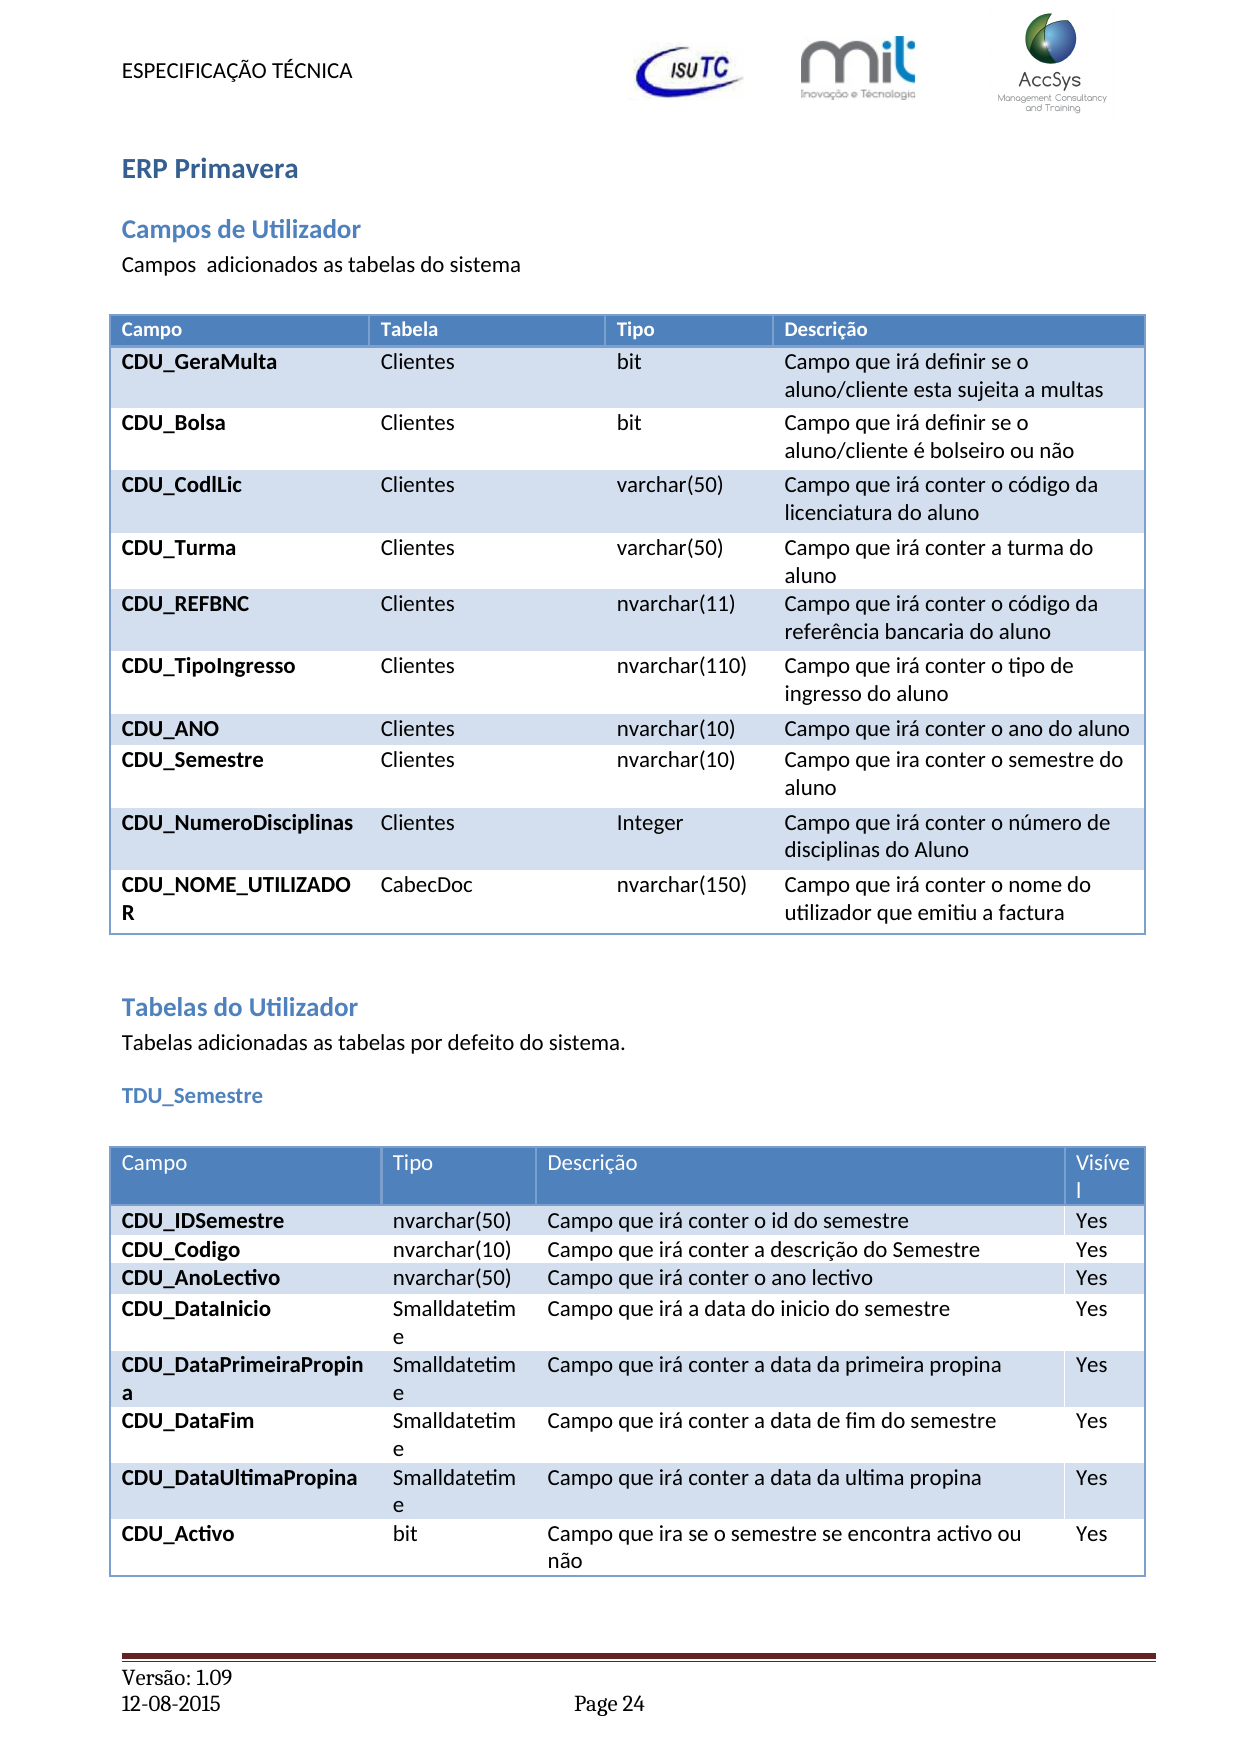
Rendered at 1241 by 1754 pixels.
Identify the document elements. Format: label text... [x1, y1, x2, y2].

table_cell Campo que irá conter o tipo de ingresso do aluno [773, 651, 1144, 714]
table_cell CDU_DataUltimaPropina [111, 1463, 381, 1519]
table_cell CDU_Turma [111, 533, 369, 589]
table_cell CDU_DataPrimeiraPropina [111, 1351, 381, 1407]
table_cell CDU_REFBNC [111, 589, 369, 651]
table_cell Campo que irá conter o ano do aluno [773, 714, 1144, 745]
table_cell Clientes [369, 808, 605, 870]
picture [986, 1, 1117, 124]
table_cell Campo que irá definir se o aluno/cliente esta sujeita a multas [773, 348, 1144, 408]
table_cell Yes [1065, 1295, 1144, 1351]
subtitle Campos de Utilizador [122, 212, 1156, 245]
table_header Campo [111, 316, 368, 345]
table_cell varchar(50) [605, 470, 773, 533]
table_cell nvarchar(50) [381, 1206, 536, 1235]
table_cell CDU_Codigo [111, 1235, 381, 1263]
table_cell Clientes [369, 745, 605, 808]
table_cell Campo que irá conter o ano lectivo [536, 1263, 1064, 1294]
table_cell nvarchar(10) [605, 745, 773, 808]
table_cell CDU_Semestre [111, 745, 369, 808]
table_cell CDU_TipoIngresso [111, 651, 369, 714]
table_cell Campo que irá a data do inicio do semestre [536, 1295, 1064, 1351]
table_cell Integer [605, 808, 773, 870]
table_cell Yes [1065, 1206, 1144, 1235]
table_cell nvarchar(10) [381, 1235, 536, 1263]
table_cell Clientes [369, 408, 605, 470]
subtitle ERP Primavera [122, 150, 1156, 186]
table_cell Clientes [369, 589, 605, 651]
table_cell Campo que irá conter o código da referência bancaria do aluno [773, 589, 1144, 651]
table_cell Campo que irá conter o código da licenciatura do aluno [773, 470, 1144, 533]
table_cell bit [381, 1519, 536, 1575]
table_cell CDU_AnoLectivo [111, 1263, 381, 1294]
table_cell Yes [1065, 1235, 1144, 1263]
table_cell Campo que irá conter a data de fim do semestre [536, 1407, 1064, 1463]
table_cell bit [605, 408, 773, 470]
table_cell nvarchar(11) [605, 589, 773, 651]
table_cell Yes [1065, 1351, 1144, 1407]
subtitle Tabelas do Utilizador [122, 991, 1156, 1023]
table_cell CDU_NOME_UTILIZADOR [111, 870, 369, 933]
table_cell CabecDoc [369, 870, 605, 933]
table_cell Campo que irá conter o número de disciplinas do Aluno [773, 808, 1144, 870]
table_header Campo [111, 1148, 380, 1204]
subtitle TDU_Semestre [122, 1081, 1156, 1109]
table_cell CDU_Bolsa [111, 408, 369, 470]
table_cell CDU_NumeroDisciplinas [111, 808, 369, 870]
table_cell nvarchar(10) [605, 714, 773, 745]
table_cell Clientes [369, 714, 605, 745]
table_cell nvarchar(110) [605, 651, 773, 714]
table_cell Smalldatetime [381, 1407, 536, 1463]
text Tabelas adicionadas as tabelas por defeito do sistema. [122, 1028, 1156, 1056]
text Campos adicionados as tabelas do sistema [122, 250, 1156, 278]
table_header Tipo [383, 1148, 535, 1204]
table_header Tabela [370, 316, 604, 345]
table_cell Campo que irá conter a data da primeira propina [536, 1351, 1064, 1407]
table_cell Yes [1065, 1263, 1144, 1294]
table_cell Clientes [369, 348, 605, 408]
table_cell CDU_GeraMulta [111, 348, 369, 408]
picture [625, 40, 744, 100]
table_cell nvarchar(50) [381, 1263, 536, 1294]
table_cell CDU_CodlLic [111, 470, 369, 533]
table_cell CDU_DataFim [111, 1407, 381, 1463]
table_cell Clientes [369, 470, 605, 533]
table_header Descrição [774, 316, 1144, 345]
table_cell Smalldatetime [381, 1463, 536, 1519]
table_header Visível [1066, 1148, 1144, 1204]
table_cell CDU_IDSemestre [111, 1206, 381, 1235]
table_cell Smalldatetime [381, 1295, 536, 1351]
table_cell CDU_ANO [111, 714, 369, 745]
table_cell Campo que ira conter o semestre do aluno [773, 745, 1144, 808]
table_header Descrição [537, 1148, 1064, 1204]
table_cell Campo que irá conter a data da ultima propina [536, 1463, 1064, 1519]
table_cell Campo que irá conter o id do semestre [536, 1206, 1064, 1235]
table_cell Campo que irá conter o nome do utilizador que emitiu a factura [773, 870, 1144, 933]
table_cell Campo que ira se o semestre se encontra activo ou não [536, 1519, 1064, 1575]
table_cell Smalldatetime [381, 1351, 536, 1407]
table_cell Campo que irá conter a turma do aluno [773, 533, 1144, 589]
table_cell Yes [1065, 1407, 1144, 1463]
table_cell Yes [1065, 1463, 1144, 1519]
table_cell Yes [1065, 1519, 1144, 1575]
table_cell CDU_Activo [111, 1519, 381, 1575]
table_cell Campo que irá definir se o aluno/cliente é bolseiro ou não [773, 408, 1144, 470]
table_cell CDU_DataInicio [111, 1295, 381, 1351]
table_cell Campo que irá conter a descrição do Semestre [536, 1235, 1064, 1263]
table_header Tipo [606, 316, 772, 345]
table_cell bit [605, 348, 773, 408]
table_cell varchar(50) [605, 533, 773, 589]
table_cell nvarchar(150) [605, 870, 773, 933]
table_cell Clientes [369, 533, 605, 589]
table_cell Clientes [369, 651, 605, 714]
picture [801, 36, 915, 100]
